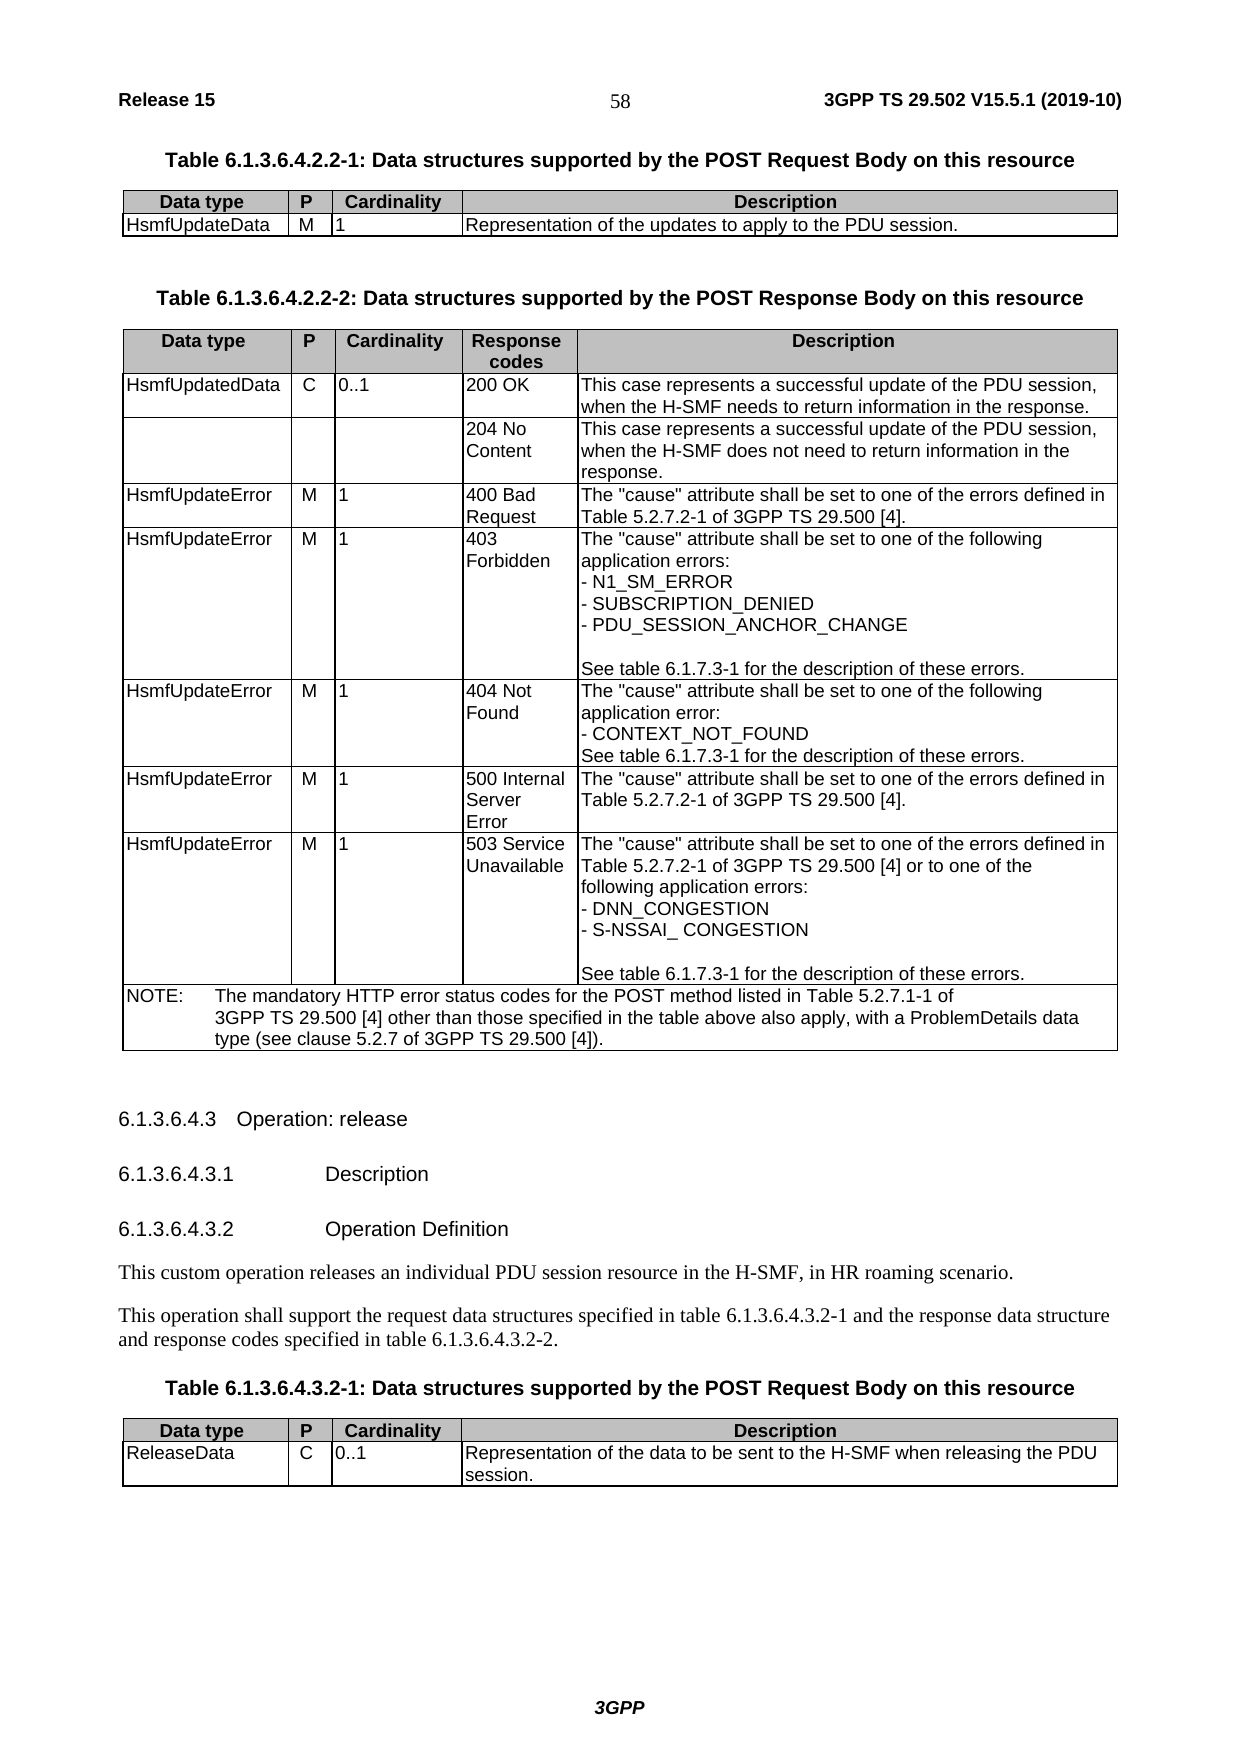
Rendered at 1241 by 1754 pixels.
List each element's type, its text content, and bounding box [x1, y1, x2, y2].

subtitle 6.1.3.6.4.3.1 Description [118, 1162, 1122, 1186]
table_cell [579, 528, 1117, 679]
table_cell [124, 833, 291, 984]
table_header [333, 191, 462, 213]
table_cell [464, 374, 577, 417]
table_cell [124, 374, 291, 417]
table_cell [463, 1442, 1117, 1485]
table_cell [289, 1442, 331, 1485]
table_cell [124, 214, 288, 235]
subtitle 6.1.3.6.4.3 Operation: release [118, 1107, 1122, 1131]
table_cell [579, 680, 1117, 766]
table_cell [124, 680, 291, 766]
text Table 6.1.3.6.4.2.2-2: Data structures supported by the POST Response Body on this resource [118, 286, 1122, 310]
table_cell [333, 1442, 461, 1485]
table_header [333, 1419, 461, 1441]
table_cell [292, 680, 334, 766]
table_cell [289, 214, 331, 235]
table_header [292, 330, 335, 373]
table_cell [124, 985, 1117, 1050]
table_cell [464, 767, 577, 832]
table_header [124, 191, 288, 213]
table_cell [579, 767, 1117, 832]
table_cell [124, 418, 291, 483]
subtitle 6.1.3.6.4.3.2 Operation Definition [118, 1217, 1122, 1241]
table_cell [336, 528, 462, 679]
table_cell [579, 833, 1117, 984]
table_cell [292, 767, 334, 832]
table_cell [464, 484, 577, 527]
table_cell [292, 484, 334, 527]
text Table 6.1.3.6.4.3.2-1: Data structures supported by the POST Request Body on this resource [118, 1376, 1122, 1399]
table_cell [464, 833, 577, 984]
text This custom operation releases an individual PDU session resource in the H-SMF, in HR roaming scenario. [118, 1260, 1122, 1284]
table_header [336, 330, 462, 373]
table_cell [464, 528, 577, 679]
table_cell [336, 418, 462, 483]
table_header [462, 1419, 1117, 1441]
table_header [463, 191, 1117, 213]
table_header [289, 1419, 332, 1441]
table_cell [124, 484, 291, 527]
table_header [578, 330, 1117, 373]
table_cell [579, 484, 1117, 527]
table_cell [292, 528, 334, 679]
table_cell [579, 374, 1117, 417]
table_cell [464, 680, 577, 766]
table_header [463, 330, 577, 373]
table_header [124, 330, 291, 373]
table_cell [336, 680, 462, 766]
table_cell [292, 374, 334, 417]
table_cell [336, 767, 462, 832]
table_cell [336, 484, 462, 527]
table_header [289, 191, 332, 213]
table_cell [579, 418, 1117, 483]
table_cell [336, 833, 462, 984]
text This operation shall support the request data structures specified in table 6.1.3.6.4.3.2-1 and the response data structure and response codes specified in table 6.1.3.6.4.3.2-2. [118, 1302, 1122, 1351]
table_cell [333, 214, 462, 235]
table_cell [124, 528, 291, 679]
text Table 6.1.3.6.4.2.2-1: Data structures supported by the POST Request Body on this resource [118, 147, 1122, 171]
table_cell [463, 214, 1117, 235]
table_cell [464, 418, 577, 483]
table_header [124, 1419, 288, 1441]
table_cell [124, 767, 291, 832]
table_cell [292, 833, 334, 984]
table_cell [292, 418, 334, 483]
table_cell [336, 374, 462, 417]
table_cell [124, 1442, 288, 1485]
